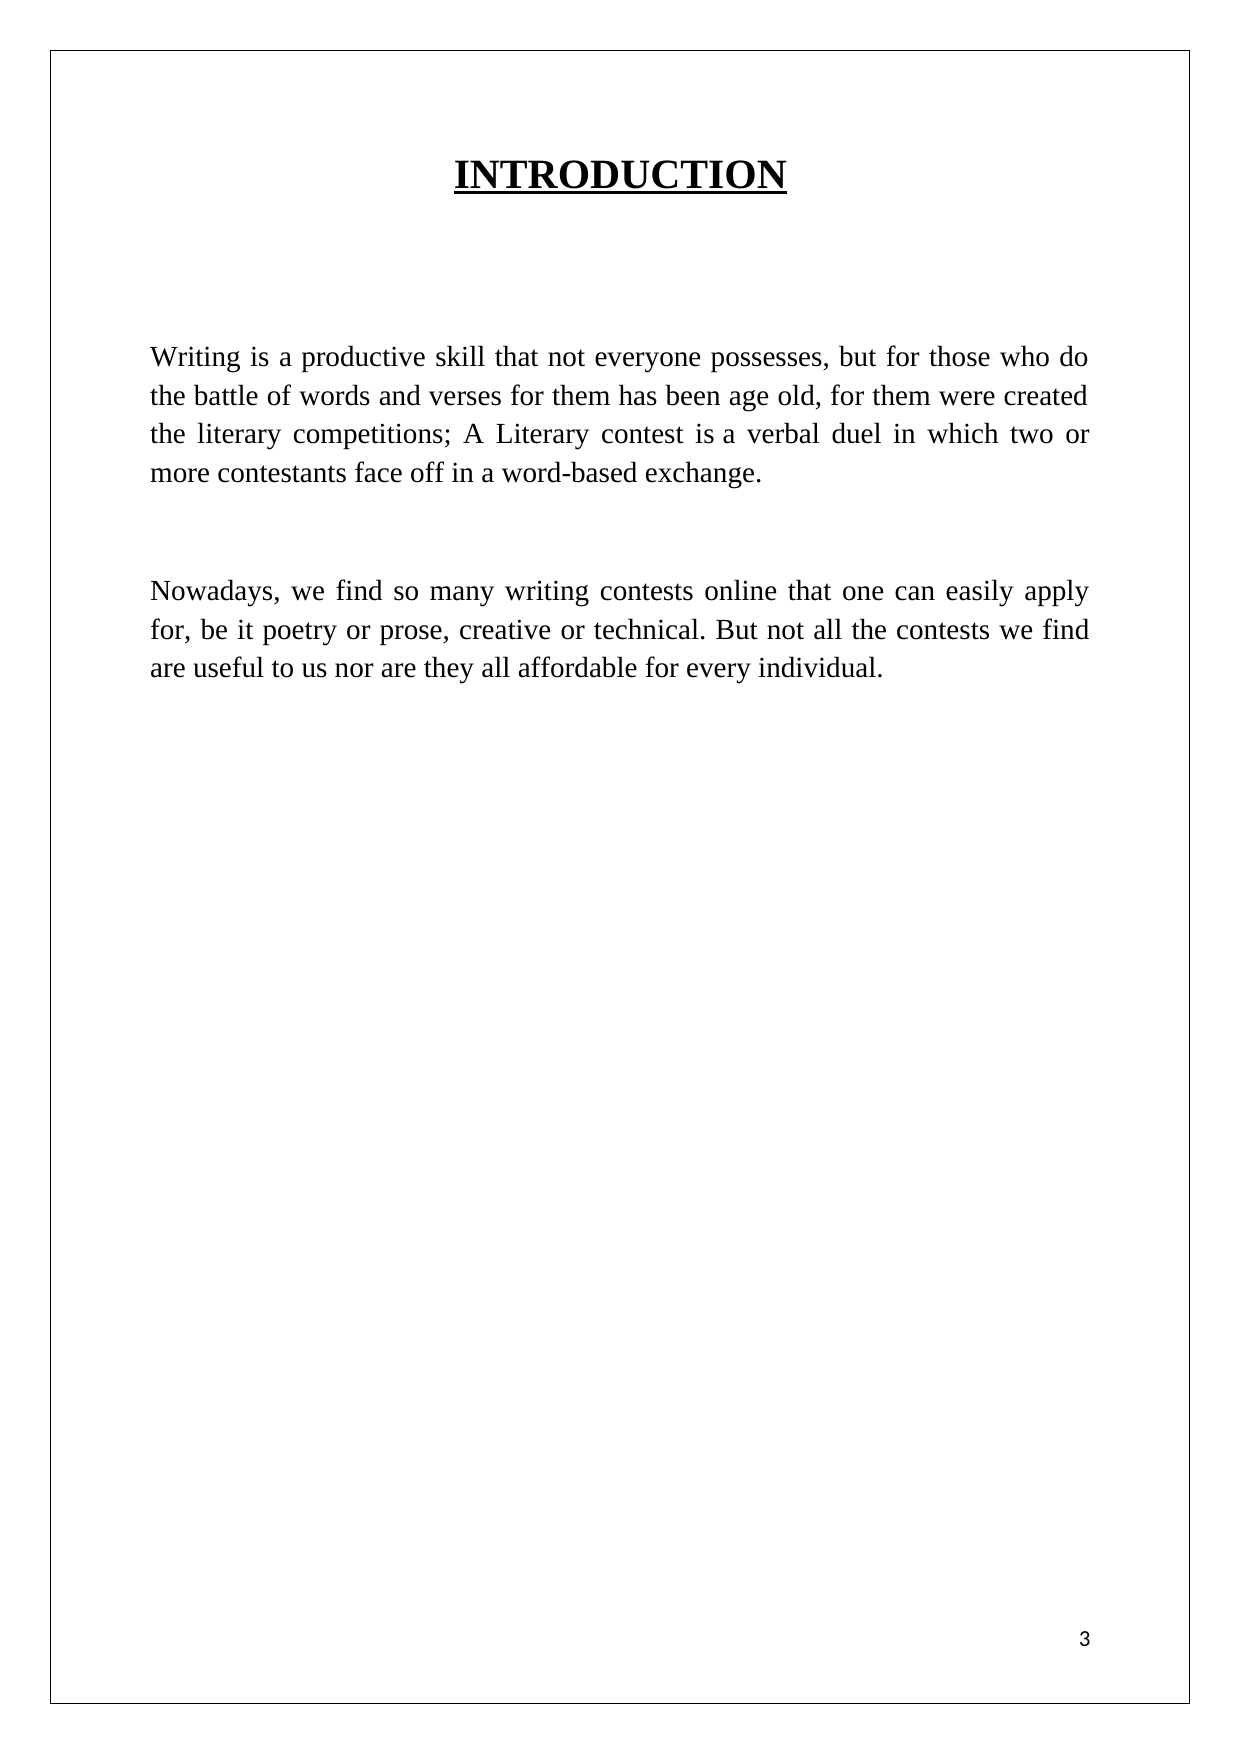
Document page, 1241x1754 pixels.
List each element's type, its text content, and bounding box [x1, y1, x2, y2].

text Nowadays, we find so many writing contests online that one can easily apply for, be it poetry or prose, creative or technical. But not all the contests we find are useful to us nor are they all affordable for every individual. [150, 573, 1090, 684]
text Writing is a productive skill that not everyone possesses, but for those who do the battle of words and verses for them has been age old, for them were created the literary competitions; A Literary contest is a verbal duel in which two or more contestants face off in a word-based exchange. [150, 339, 1090, 488]
text INTRODUCTION [150, 150, 1090, 198]
